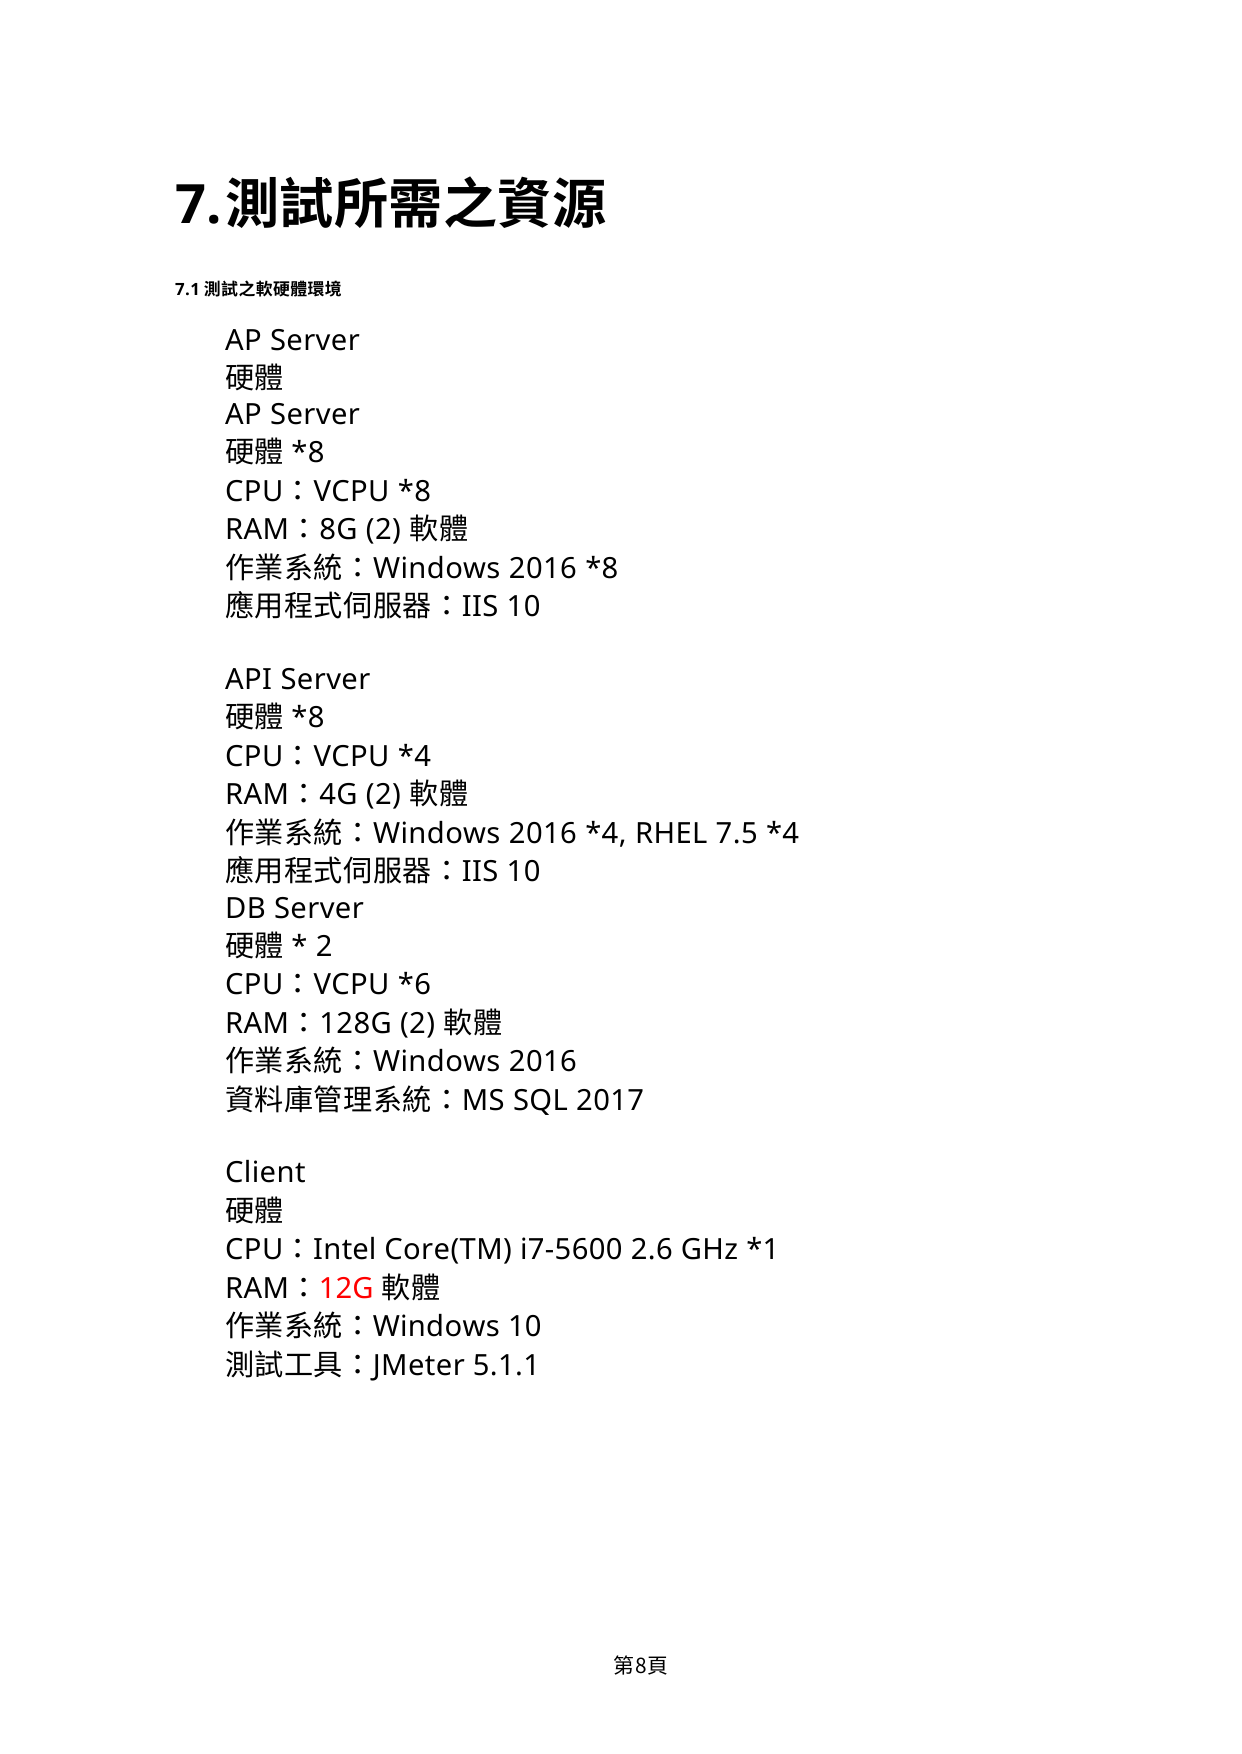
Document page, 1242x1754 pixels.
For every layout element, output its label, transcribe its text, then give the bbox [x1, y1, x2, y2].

text CPU：VCPU *6 [225, 964, 1056, 1002]
text 作業系統：Windows 10 [225, 1306, 1056, 1344]
subtitle 測試所需之資源 [175, 160, 1056, 239]
text DB Server [225, 889, 1056, 925]
text 測試工具：JMeter 5.1.1 [225, 1344, 1056, 1383]
text RAM：128G (2) 軟體 [225, 1002, 1056, 1041]
text RAM：4G (2) 軟體 [225, 774, 1056, 812]
text AP Server [225, 321, 1056, 357]
text 應用程式伺服器：IIS 10 [225, 586, 1056, 624]
text 作業系統：Windows 2016 *4, RHEL 7.5 *4 [225, 812, 1056, 851]
text CPU：VCPU *8 [225, 470, 1056, 509]
text 硬體 [225, 357, 1056, 396]
text CPU：VCPU *4 [225, 735, 1056, 774]
text 應用程式伺服器：IIS 10 [225, 851, 1056, 889]
text 硬體 [225, 1190, 1056, 1229]
text API Server [225, 661, 1056, 697]
text AP Server [225, 396, 1056, 432]
text 硬體 * 2 [225, 925, 1056, 964]
text Client [225, 1154, 1056, 1190]
text 硬體 *8 [225, 432, 1056, 470]
text 作業系統：Windows 2016 *8 [225, 547, 1056, 586]
text 作業系統：Windows 2016 [225, 1041, 1056, 1079]
text 硬體 *8 [225, 697, 1056, 735]
text 資料庫管理系統：MS SQL 2017 [225, 1079, 1056, 1118]
text RAM：8G (2) 軟體 [225, 509, 1056, 547]
text RAM：12G 軟體 [225, 1267, 1056, 1306]
text CPU：Intel Core(TM) i7-5600 2.6 GHz *1 [225, 1229, 1056, 1267]
subtitle 7.1測試之軟硬體環境 [175, 258, 1056, 300]
